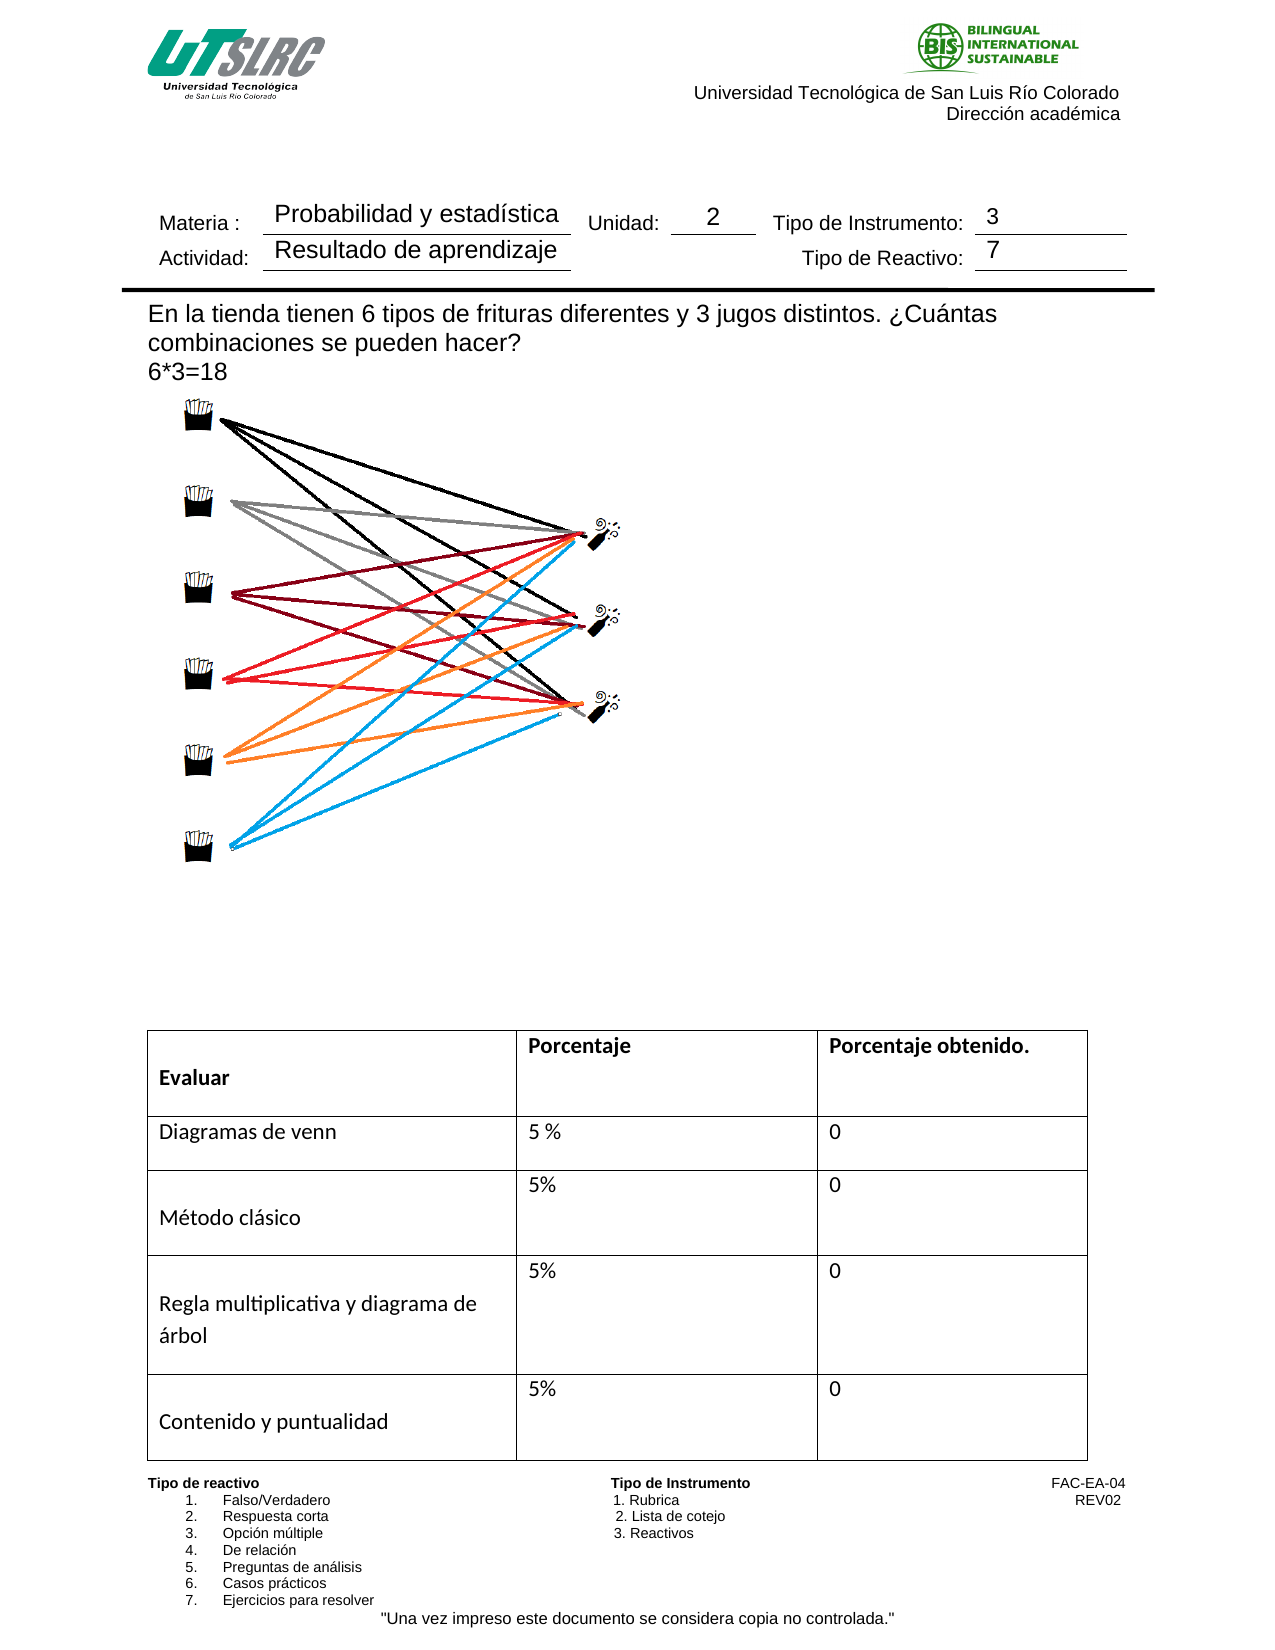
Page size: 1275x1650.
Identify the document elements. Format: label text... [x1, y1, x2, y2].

table_cell Diagramas de venn [148, 1117, 516, 1169]
table_cell 5% [517, 1256, 817, 1373]
table_cell Regla multiplicativa y diagrama de árbol [148, 1256, 516, 1373]
table_cell 5% [517, 1375, 817, 1459]
picture [900, 17, 1085, 79]
table_header Porcentaje obtenido. [818, 1031, 1087, 1116]
table_cell Método clásico [148, 1171, 516, 1255]
table_header Evaluar [148, 1031, 516, 1116]
table_cell 0 [818, 1117, 1087, 1169]
table_header Porcentaje [517, 1031, 817, 1116]
picture [147, 385, 644, 886]
text 6*3=18 [148, 357, 1127, 386]
table_cell 0 [818, 1375, 1087, 1459]
table_cell 0 [818, 1256, 1087, 1373]
table_cell 5% [517, 1171, 817, 1255]
text En la tienda tienen 6 tipos de frituras diferentes y 3 jugos distintos. ¿Cuántas combinaciones se pueden hacer? [148, 299, 1127, 357]
picture [147, 29, 325, 99]
table_cell 0 [818, 1171, 1087, 1255]
table_cell 5 % [517, 1117, 817, 1169]
table_cell Contenido y puntualidad [148, 1375, 516, 1459]
